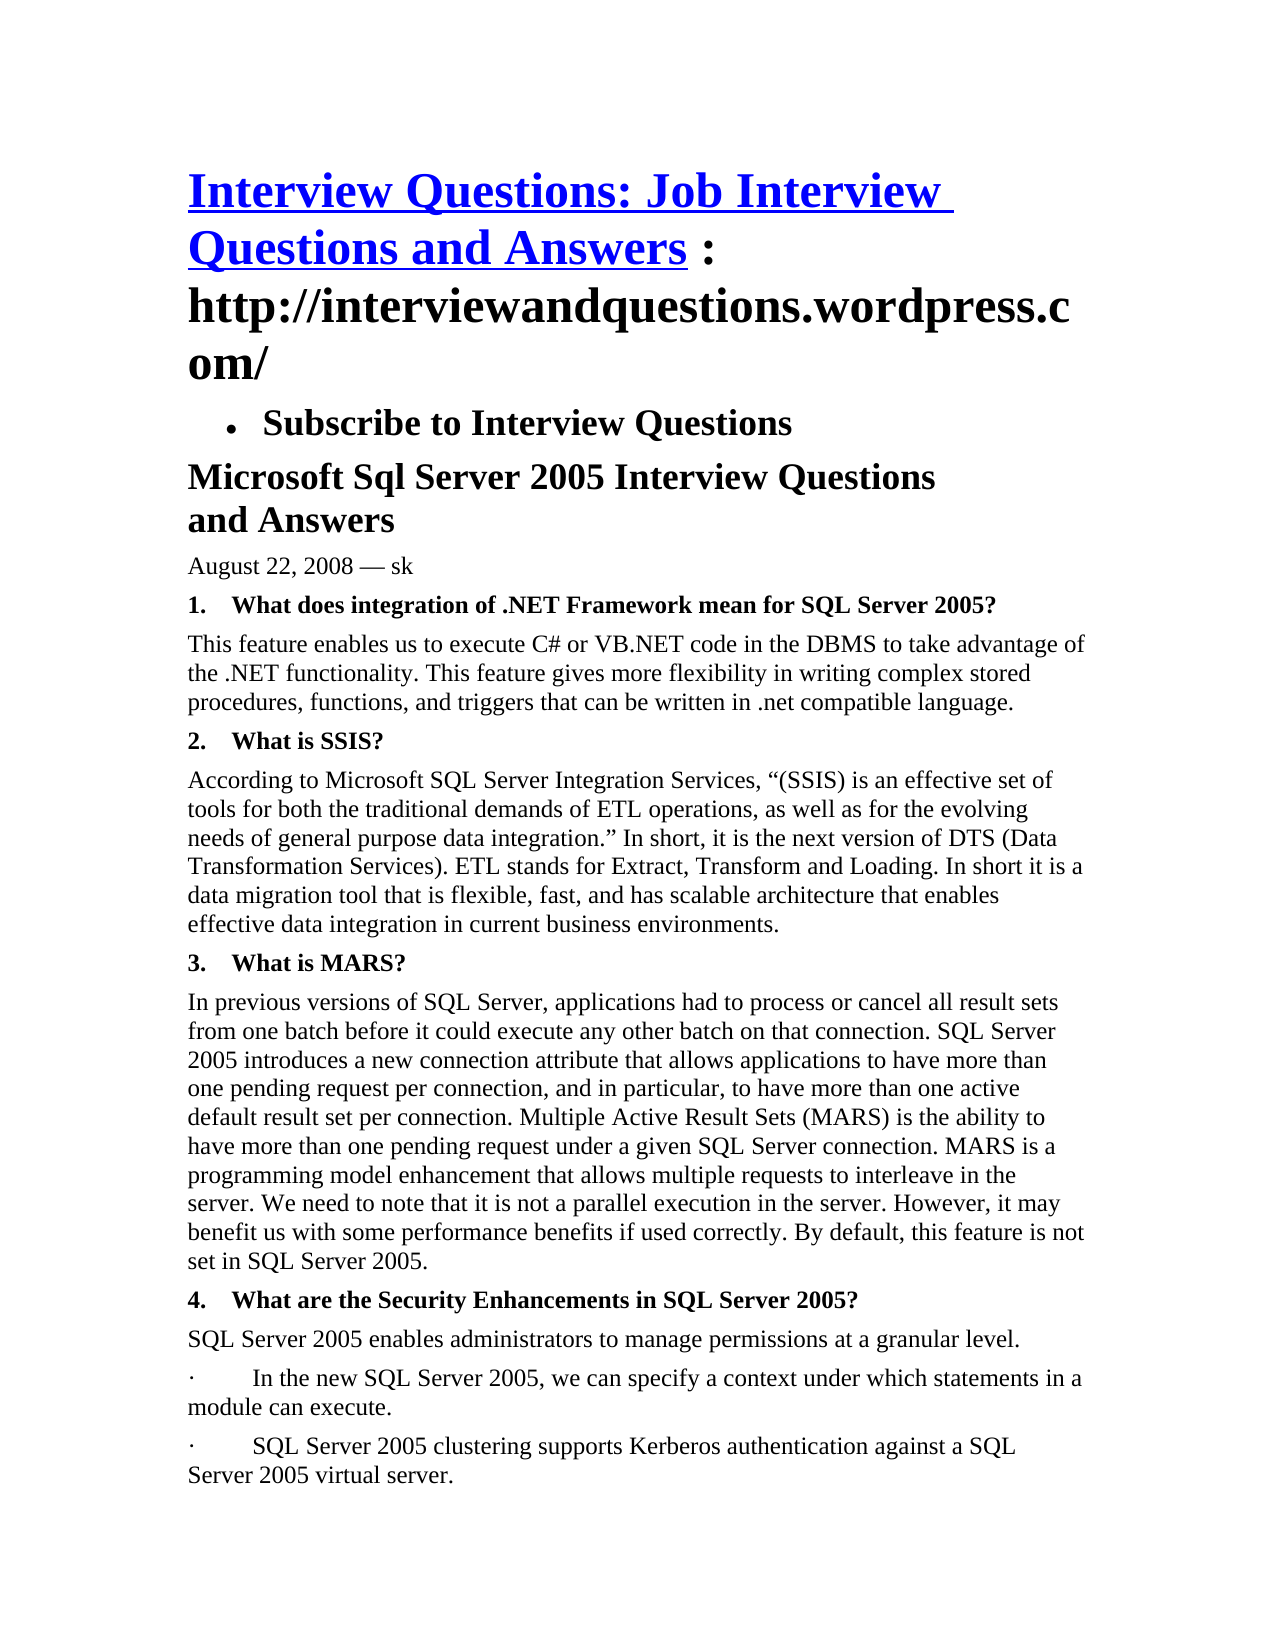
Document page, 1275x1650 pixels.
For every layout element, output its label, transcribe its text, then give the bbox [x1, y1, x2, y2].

text August 22, 2008 — sk [187, 551, 1087, 580]
text In previous versions of SQL Server, applications had to process or cancel all result sets from one batch before it could execute any other batch on that connection. SQL Server 2005 introduces a new connection attribute that allows applications to have more than one pending request per connection, and in particular, to have more than one active default result set per connection. Multiple Active Result Sets (MARS) is the ability to have more than one pending request under a given SQL Server connection. MARS is a programming model enhancement that allows multiple requests to interleave in the server. We need to note that it is not a parallel execution in the server. However, it may benefit us with some performance benefits if used correctly. By default, this feature is not set in SQL Server 2005. [187, 987, 1087, 1275]
text 3. What is MARS? [187, 948, 1087, 977]
text · In the new SQL Server 2005, we can specify a context under which statements in a module can execute. [187, 1363, 1087, 1421]
text SQL Server 2005 enables administrators to manage permissions at a granular level. [187, 1324, 1087, 1353]
text 2. What is SSIS? [187, 726, 1087, 755]
text 4. What are the Security Enhancements in SQL Server 2005? [187, 1285, 1087, 1314]
text This feature enables us to execute C# or VB.NET code in the DBMS to take advantage of the .NET functionality. This feature gives more flexibility in writing complex stored procedures, functions, and triggers that can be written in .net compatible language. [187, 629, 1087, 716]
text 1. What does integration of .NET Framework mean for SQL Server 2005? [187, 590, 1087, 619]
subtitle Interview Questions: Job Interview Questions and Answers : http://interviewandquestions.wordpress.com/ [187, 160, 1087, 390]
text · SQL Server 2005 clustering supports Kerberos authentication against a SQL Server 2005 virtual server. [187, 1431, 1087, 1489]
text According to Microsoft SQL Server Integration Services, “(SSIS) is an effective set of tools for both the traditional demands of ETL operations, as well as for the evolving needs of general purpose data integration.” In short, it is the next version of DTS (Data Transformation Services). ETL stands for Extract, Transform and Loading. In short it is a data migration tool that is flexible, fast, and has scalable architecture that enables effective data integration in current business environments. [187, 765, 1087, 938]
subtitle Microsoft Sql Server 2005 Interview Questions and Answers [187, 454, 1087, 541]
subtitle Subscribe to Interview Questions [225, 401, 1087, 444]
